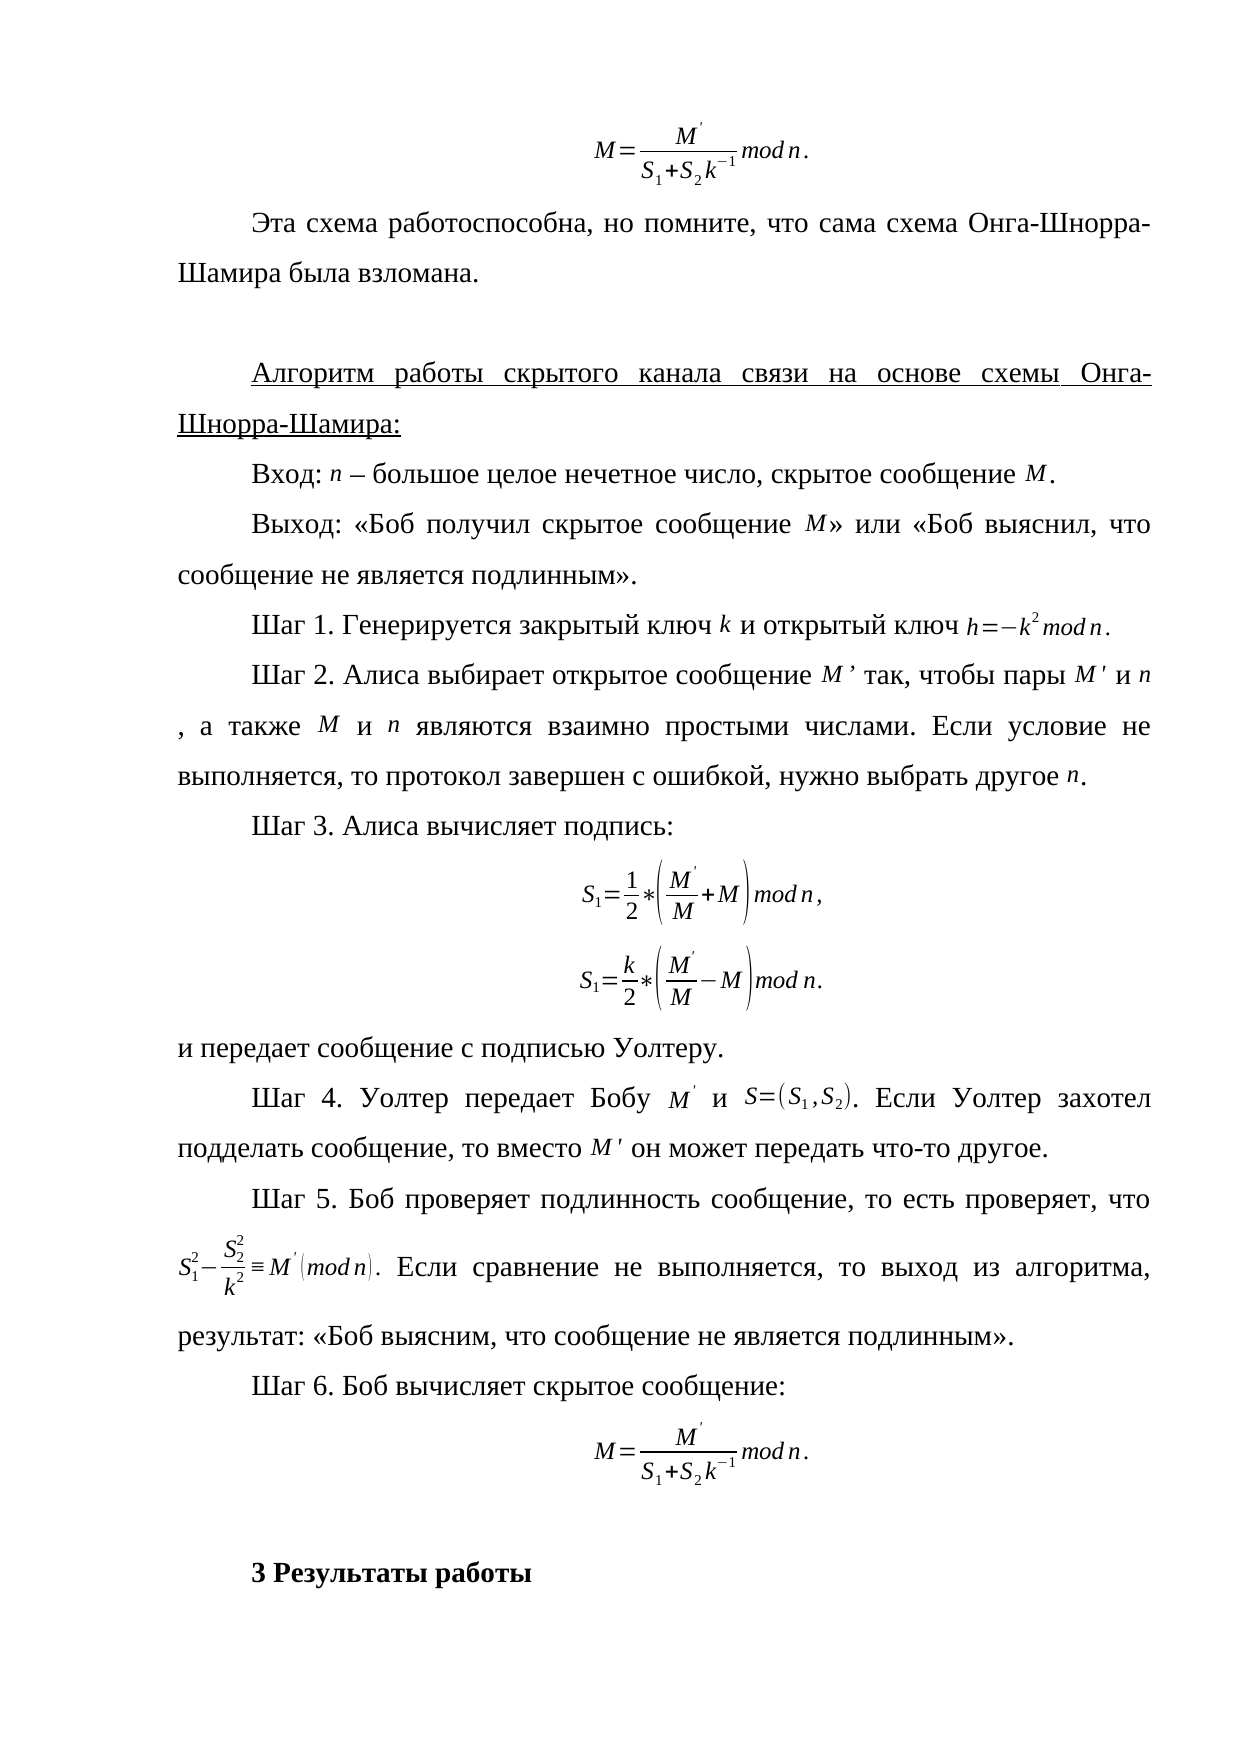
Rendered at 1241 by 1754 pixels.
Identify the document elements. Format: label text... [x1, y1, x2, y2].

text Шаг 5. Боб проверяет подлинность сообщение, то есть проверяет, что Если сравнение не выполняется, то выход из алгоритма, результат: «Боб выясним, что сообщение не является подлинным». [177, 1181, 1152, 1351]
text Шаг 2. Алиса выбирает открытое сообщение так, чтобы пары и , а также и являются взаимно простыми числами. Если условие не выполняется, то протокол завершен с ошибкой, нужно выбрать другое . [177, 657, 1152, 792]
text и передает сообщение с подписью Уолтеру. [177, 1030, 1152, 1063]
text Шаг 3. Алиса вычисляет подпись: [177, 808, 1152, 842]
text Эта схема работоспособна, но помните, что сама схема Онга-Шнорра-Шамира была взломана. [177, 205, 1152, 288]
text Алгоритм работы скрытого канала связи на основе схемы Онга-Шнорра-Шамира: [177, 356, 1152, 439]
text Шаг 4. Уолтер передает Бобу и . Если Уолтер захотел подделать сообщение, то вместо он может передать что-то другое. [177, 1080, 1152, 1164]
text Шаг 1. Генерируется закрытый ключ и открытый ключ [177, 607, 1152, 641]
text 3 Результаты работы [177, 1555, 1152, 1589]
text Шаг 6. Боб вычисляет скрытое сообщение: [177, 1368, 1152, 1402]
text Выход: «Боб получил скрытое сообщение » или «Боб выяснил, что сообщение не является подлинным». [177, 507, 1152, 590]
text Вход: – большое целое нечетное число, скрытое сообщение . [177, 456, 1152, 490]
